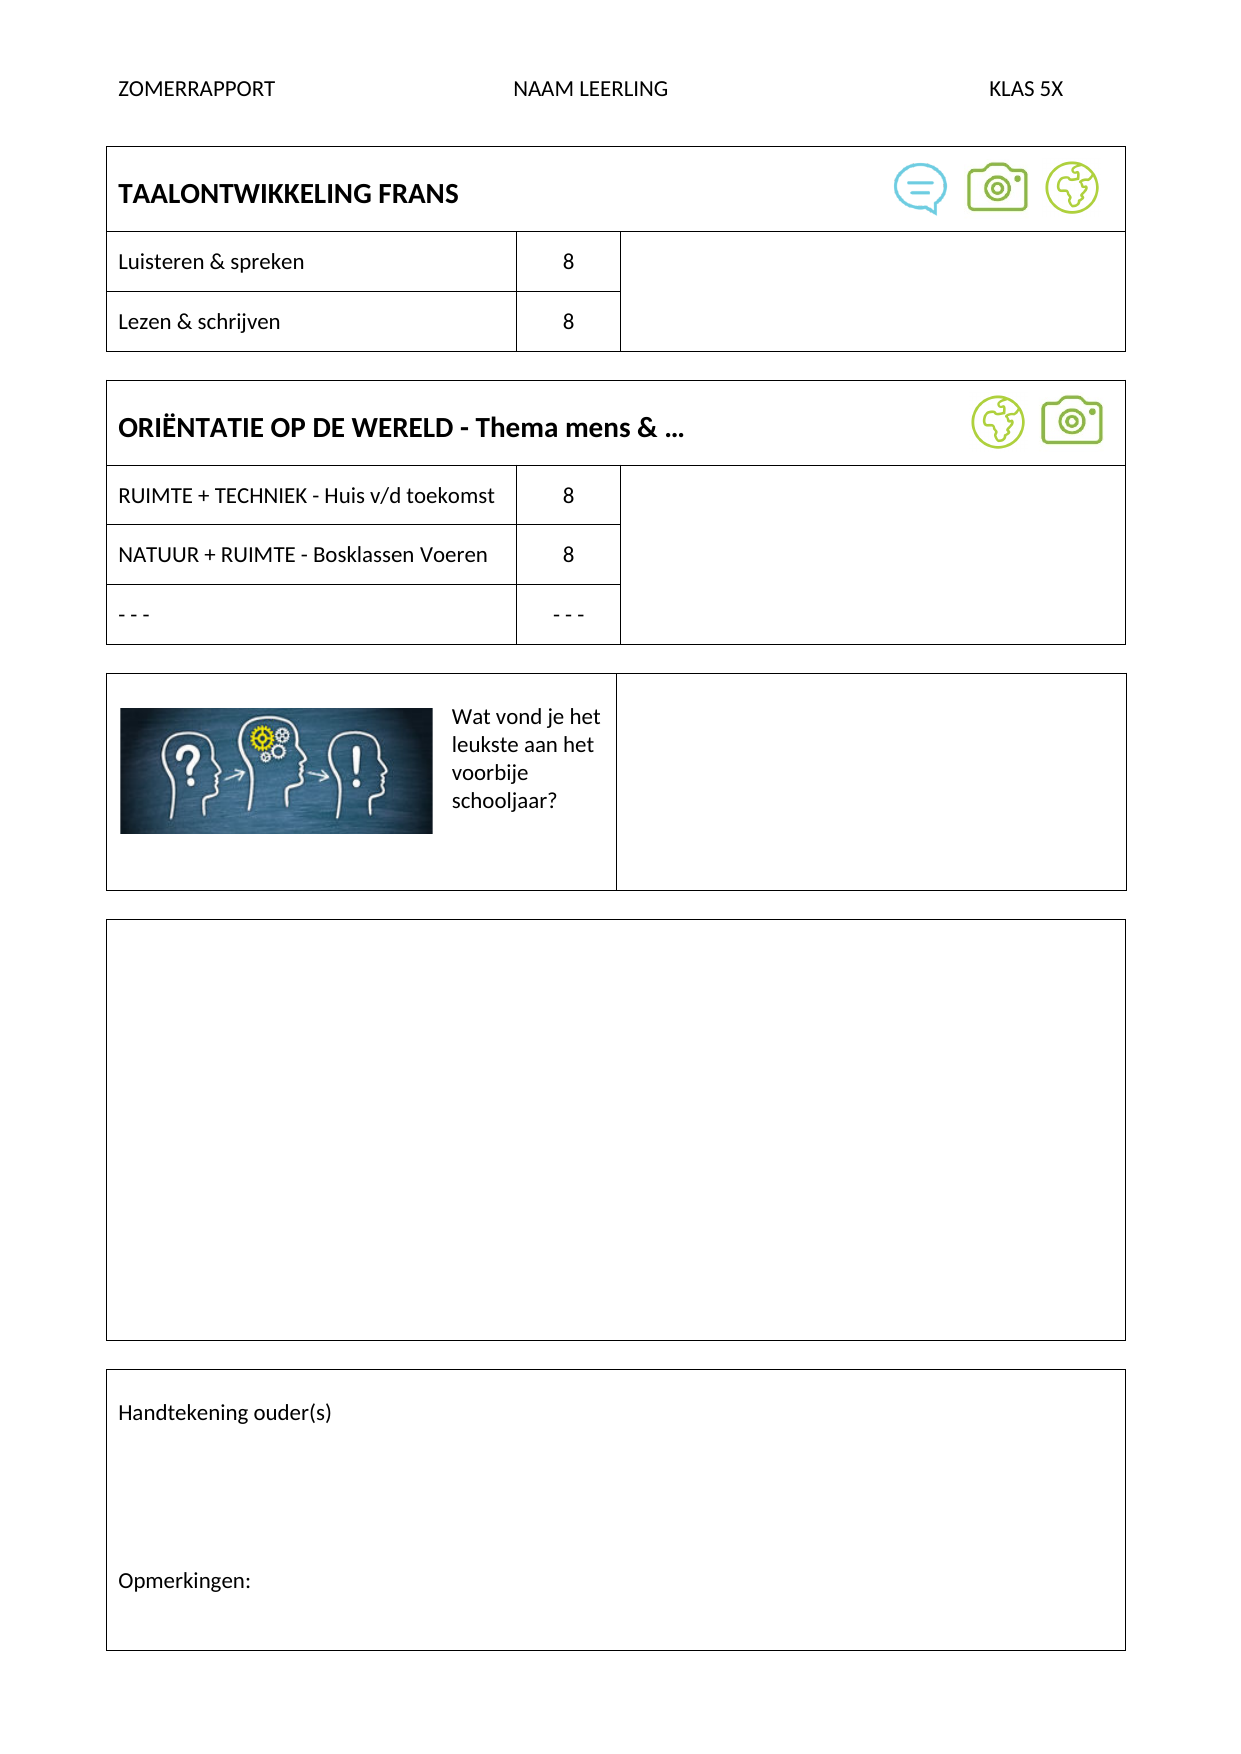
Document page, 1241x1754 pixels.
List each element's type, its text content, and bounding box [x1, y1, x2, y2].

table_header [107, 1370, 1125, 1650]
table_cell 8 [517, 525, 620, 584]
table_cell RUIMTE + TECHNIEK - Huis v/d toekomst [107, 466, 516, 524]
table_cell NATUUR + RUIMTE - Bosklassen Voeren [107, 525, 516, 584]
picture [968, 392, 1028, 452]
picture [964, 159, 1030, 219]
table_header TAALONTWIKKELING FRANS [107, 147, 1125, 231]
table_cell - - - [107, 585, 516, 644]
table_header [617, 674, 1126, 889]
table_header [107, 920, 1125, 1340]
picture [1042, 158, 1102, 217]
table_cell - - - [517, 585, 620, 644]
picture [890, 159, 950, 219]
table_header ORIËNTATIE OP DE WERELD - Thema mens & … [107, 381, 1125, 464]
picture [1038, 392, 1104, 452]
table_cell 8 [517, 466, 620, 524]
table_cell Luisteren & spreken [107, 232, 516, 291]
picture [120, 708, 433, 834]
table_cell 8 [517, 232, 620, 291]
table_cell Lezen & schrijven [107, 292, 516, 351]
table_cell [621, 466, 1125, 644]
table_header Wat vond je het leukste aan het voorbije schooljaar? [107, 674, 616, 889]
table_cell [621, 232, 1125, 351]
table_cell 8 [517, 292, 620, 351]
